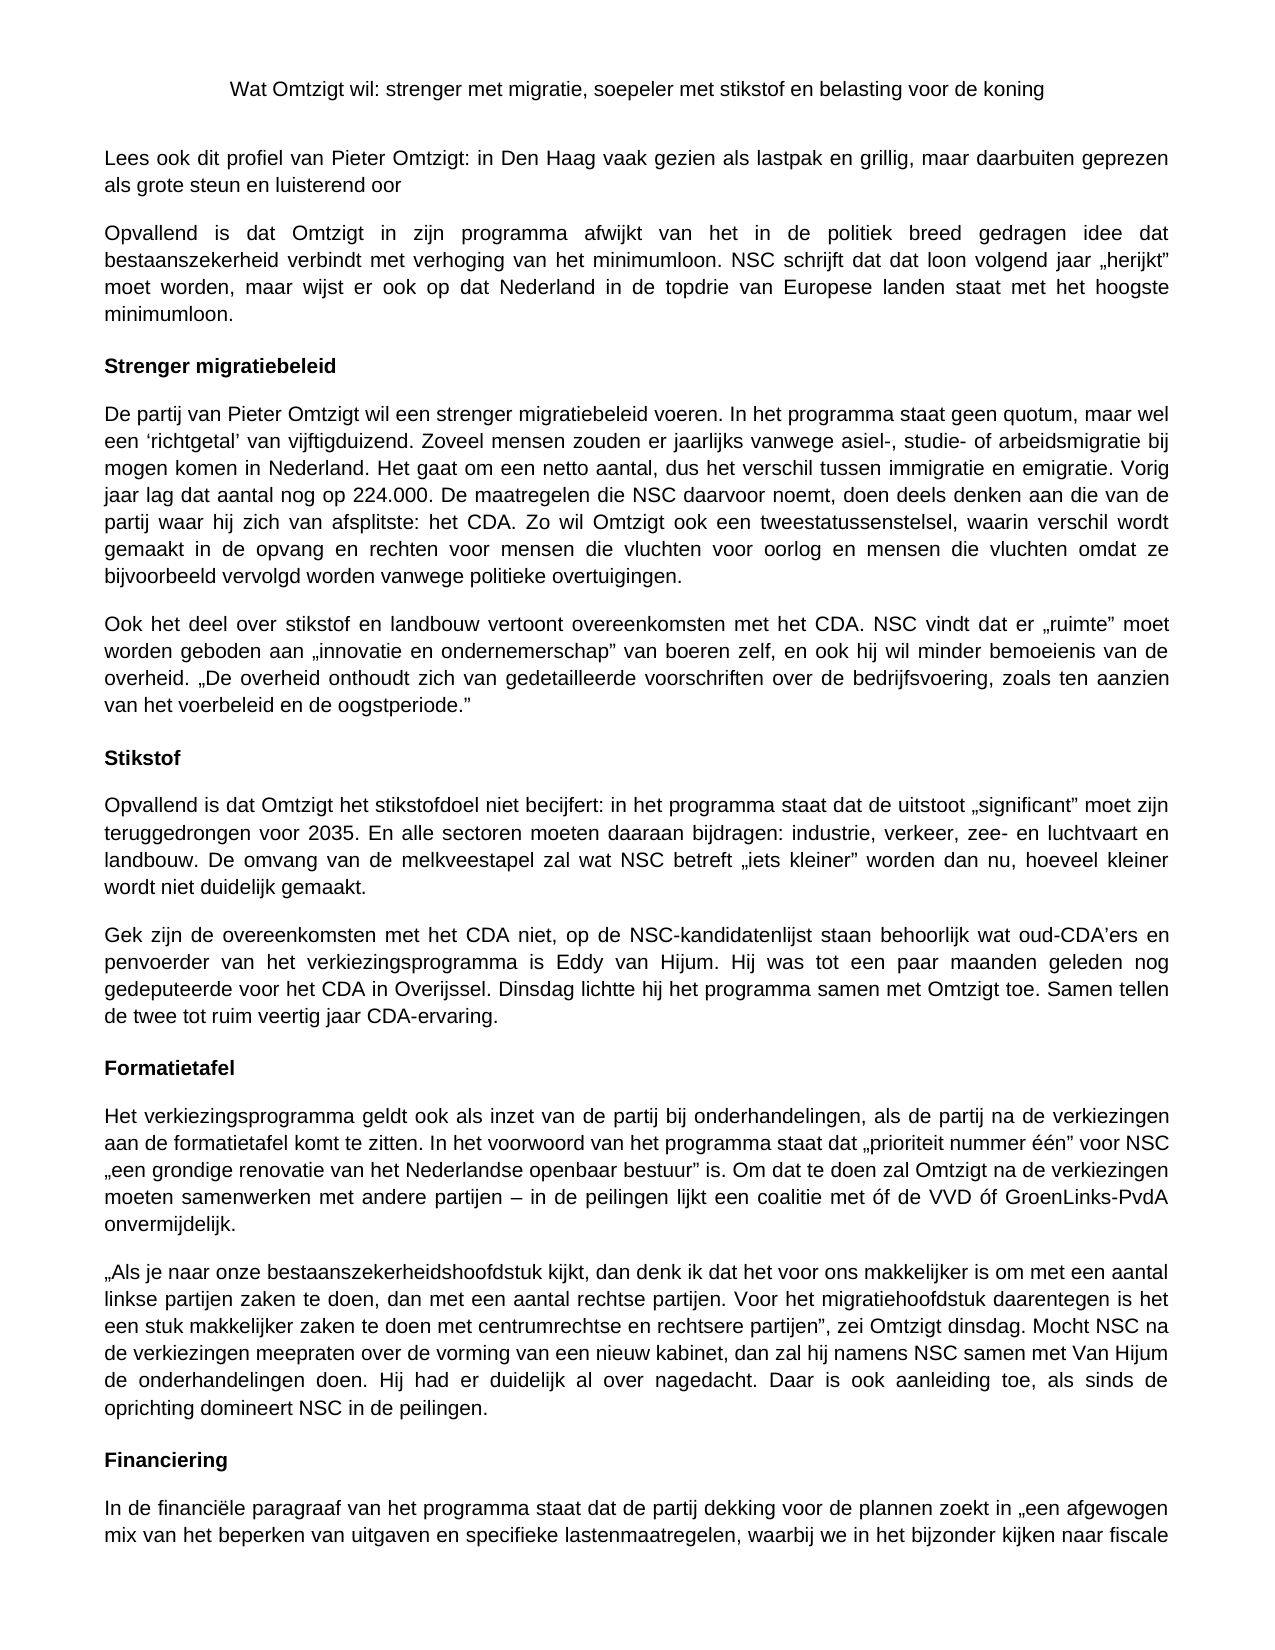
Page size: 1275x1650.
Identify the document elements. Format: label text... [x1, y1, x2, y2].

text De partij van Pieter Omtzigt wil een strenger migratiebeleid voeren. In het programma staat geen quotum, maar wel een ‘richtgetal’ van vijftigduizend. Zoveel mensen zouden er jaarlijks vanwege asiel-, studie- of arbeidsmigratie bij mogen komen in Nederland. Het gaat om een netto aantal, dus het verschil tussen immigratie en emigratie. Vorig jaar lag dat aantal nog op 224.000. De maatregelen die NSC daarvoor noemt, doen deels denken aan die van de partij waar hij zich van afsplitste: het CDA. Zo wil Omtzigt ook een tweestatussenstelsel, waarin verschil wordt gemaakt in de opvang en rechten voor mensen die vluchten voor oorlog en mensen die vluchten omdat ze bijvoorbeeld vervolgd worden vanwege politieke overtuigingen. [104, 398, 1171, 588]
text Gek zijn de overeenkomsten met het CDA niet, op de NSC-kandidatenlijst staan behoorlijk wat oud-CDA’ers en penvoerder van het verkiezingsprogramma is Eddy van Hijum. Hij was tot een paar maanden geleden nog gedeputeerde voor het CDA in Overijssel. Dinsdag lichtte hij het programma samen met Omtzigt toe. Samen tellen de twee tot ruim veertig jaar CDA-ervaring. [104, 919, 1171, 1028]
text Opvallend is dat Omtzigt in zijn programma afwijkt van het in de politiek breed gedragen idee dat bestaanszekerheid verbindt met verhoging van het minimumloon. NSC schrijft dat dat loon volgend jaar „herijkt” moet worden, maar wijst er ook op dat Nederland in de topdrie van Europese landen staat met het hoogste minimumloon. [104, 217, 1171, 326]
text „Als je naar onze bestaanszekerheidshoofdstuk kijkt, dan denk ik dat het voor ons makkelijker is om met een aantal linkse partijen zaken te doen, dan met een aantal rechtse partijen. Voor het migratiehoofdstuk daarentegen is het een stuk makkelijker zaken te doen met centrumrechtse en rechtsere partijen”, zei Omtzigt dinsdag. Mocht NSC na de verkiezingen meepraten over de vorming van een nieuw kabinet, dan zal hij namens NSC samen met Van Hijum de onderhandelingen doen. Hij had er duidelijk al over nagedacht. Daar is ook aanleiding toe, als sinds de oprichting domineert NSC in de peilingen. [104, 1257, 1171, 1419]
text Stikstof [104, 742, 1171, 769]
text Lees ook dit profiel van Pieter Omtzigt: in Den Haag vaak gezien als lastpak en grillig, maar daarbuiten geprezen als grote steun en luisterend oor [104, 142, 1171, 196]
text Ook het deel over stikstof en landbouw vertoont overeenkomsten met het CDA. NSC vindt dat er „ruimte” moet worden geboden aan „innovatie en ondernemerschap” van boeren zelf, en ook hij wil minder bemoeienis van de overheid. „De overheid onthoudt zich van gedetailleerde voorschriften over de bedrijfsvoering, zoals ten aanzien van het voerbeleid en de oogstperiode.” [104, 609, 1171, 717]
text Opvallend is dat Omtzigt het stikstofdoel niet becijfert: in het programma staat dat de uitstoot „significant” moet zijn teruggedrongen voor 2035. En alle sectoren moeten daaraan bijdragen: industrie, verkeer, zee- en luchtvaart en landbouw. De omvang van de melkveestapel zal wat NSC betreft „iets kleiner” worden dan nu, hoeveel kleiner wordt niet duidelijk gemaakt. [104, 790, 1171, 898]
text Financiering [104, 1444, 1171, 1471]
text Strenger migratiebeleid [104, 351, 1171, 378]
text Het verkiezingsprogramma geldt ook als inzet van de partij bij onderhandelingen, als de partij na de verkiezingen aan de formatietafel komt te zitten. In het voorwoord van het programma staat dat „prioriteit nummer één” voor NSC „een grondige renovatie van het Nederlandse openbaar bestuur” is. Om dat te doen zal Omtzigt na de verkiezingen moeten samenwerken met andere partijen – in de peilingen lijkt een coalitie met óf de VVD óf GroenLinks-PvdA onvermijdelijk. [104, 1101, 1171, 1236]
text Formatietafel [104, 1053, 1171, 1080]
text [104, 1492, 1171, 1546]
